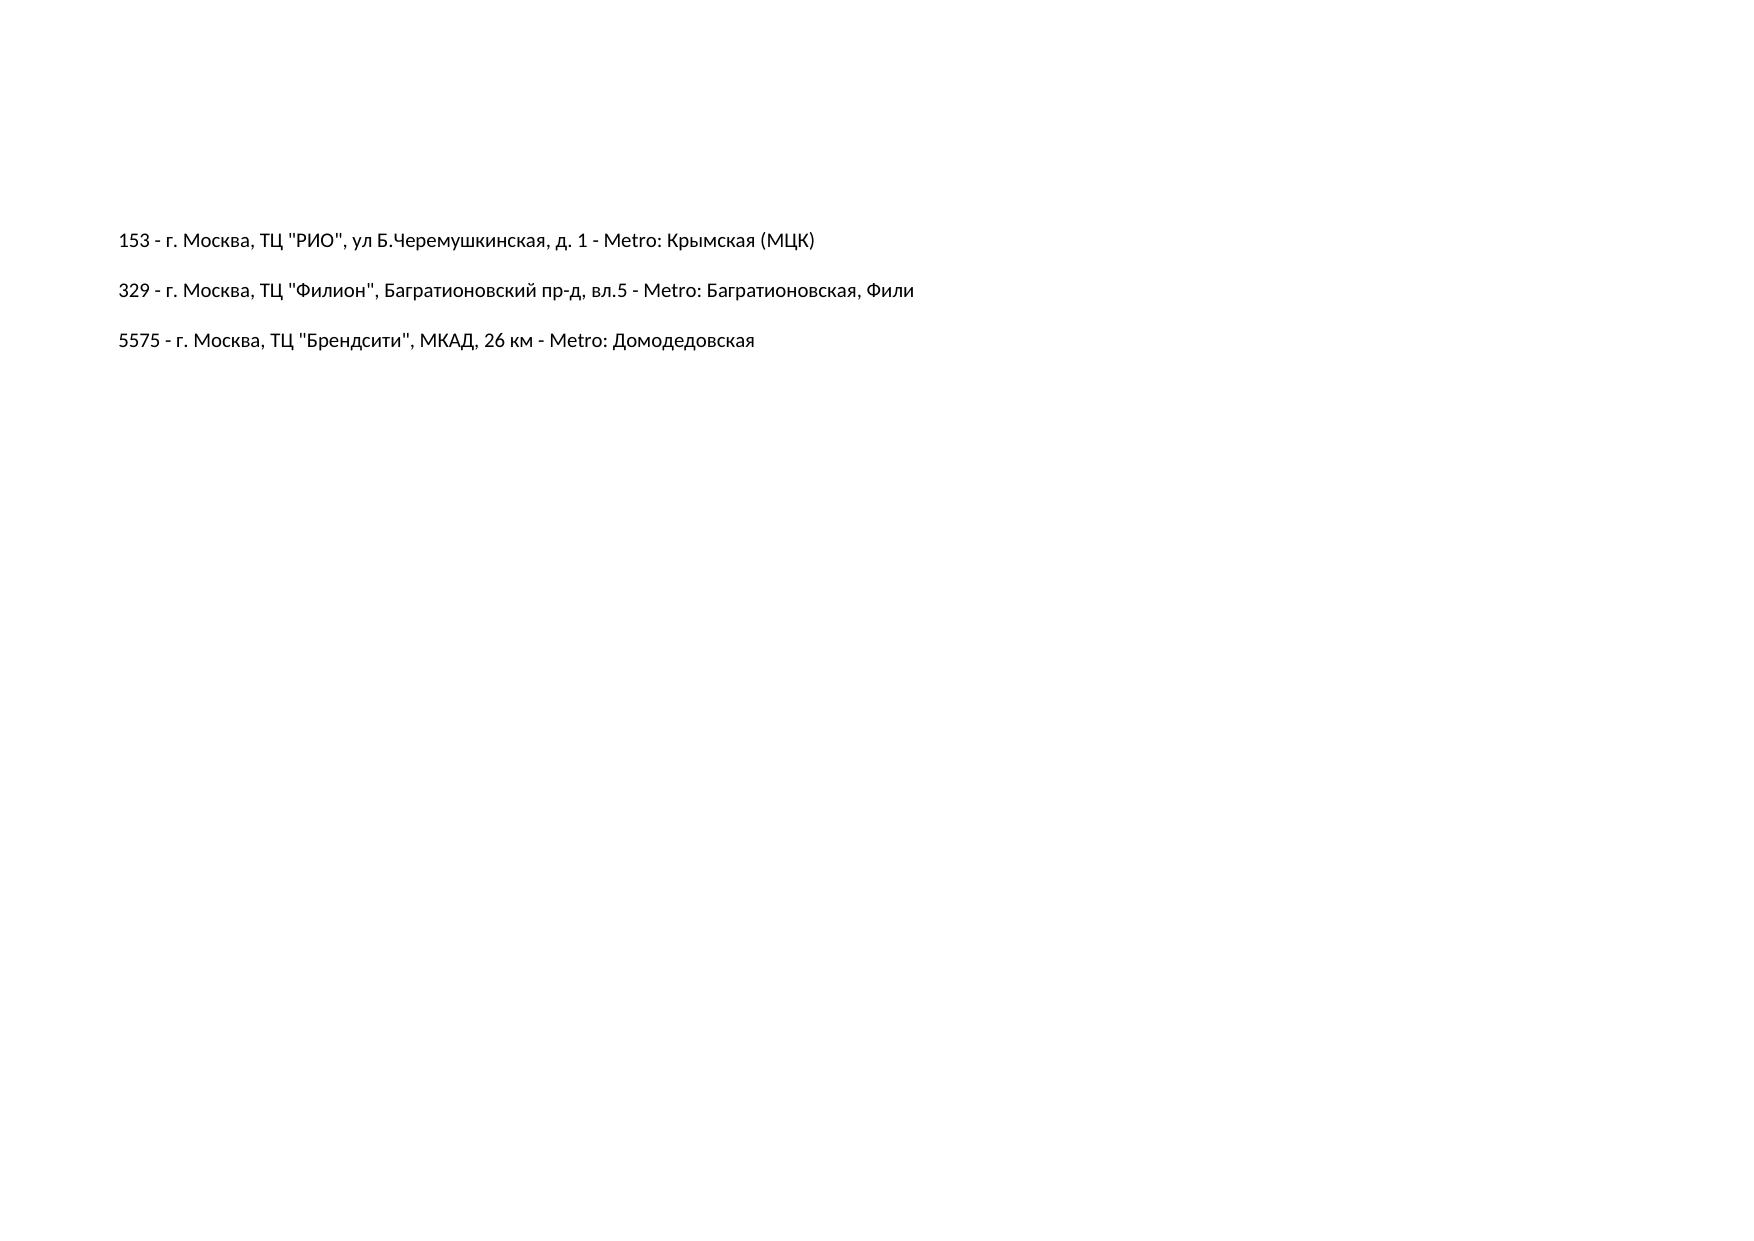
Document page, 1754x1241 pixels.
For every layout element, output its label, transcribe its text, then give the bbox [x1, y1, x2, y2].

text 329 - г. Москва, ТЦ "Филион", Багратионовский пр-д, вл.5 - Metro: Багратионовская, Фили [118, 277, 1636, 303]
text 153 - г. Москва, ТЦ "РИО", ул Б.Черемушкинская, д. 1 - Metro: Крымская (МЦК) [118, 227, 1636, 253]
text 5575 - г. Москва, ТЦ "Брендсити", МКАД, 26 км - Metro: Домодедовская [118, 327, 1636, 353]
